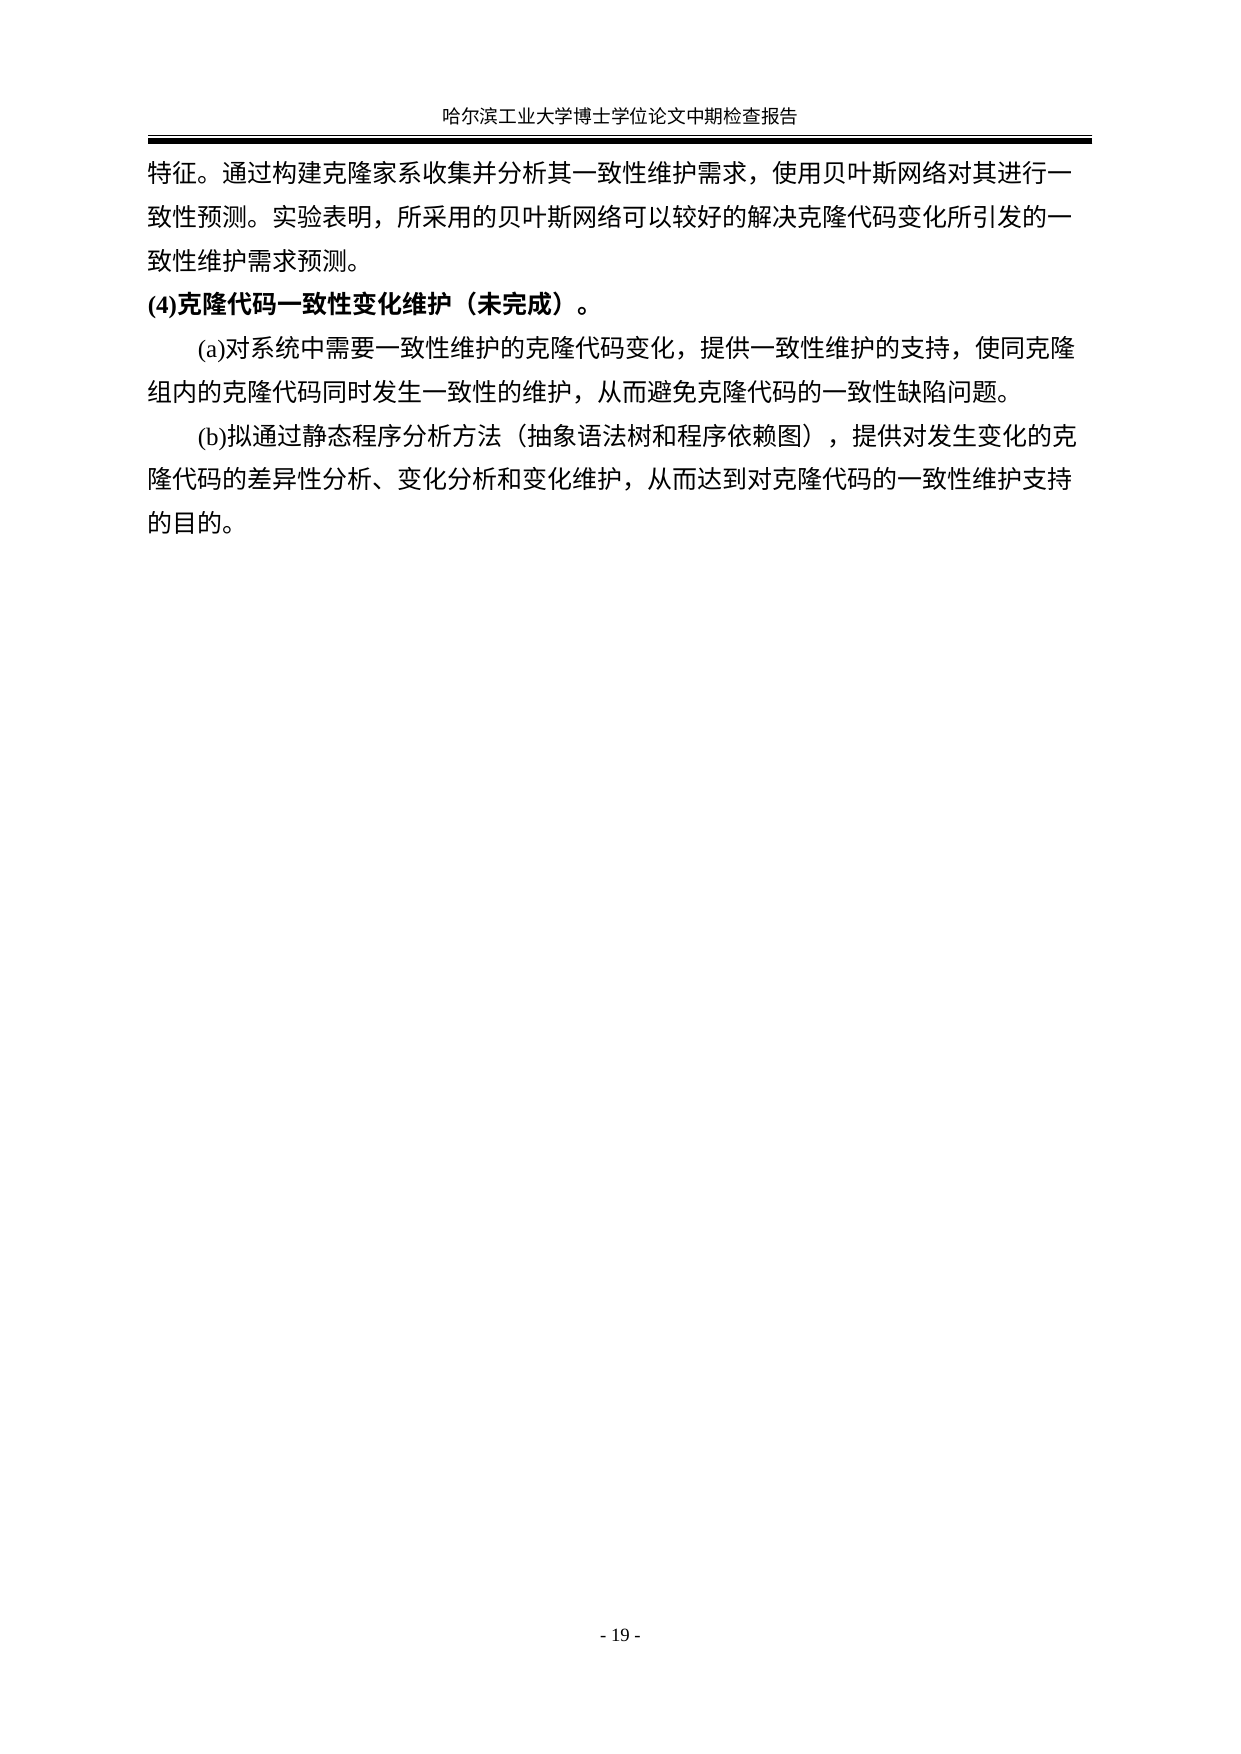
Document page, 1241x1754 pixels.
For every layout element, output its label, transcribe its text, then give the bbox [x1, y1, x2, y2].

text (b)拟通过静态程序分析方法（抽象语法树和程序依赖图），提供对发生变化的克隆代码的差异性分析、变化分析和变化维护，从而达到对克隆代码的一致性维护支持的目的。 [148, 410, 1092, 541]
text (4)克隆代码一致性变化维护（未完成）。 [148, 279, 1092, 323]
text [148, 148, 1092, 279]
text (a)对系统中需要一致性维护的克隆代码变化，提供一致性维护的支持，使同克隆组内的克隆代码同时发生一致性的维护，从而避免克隆代码的一致性缺陷问题。 [148, 323, 1092, 410]
